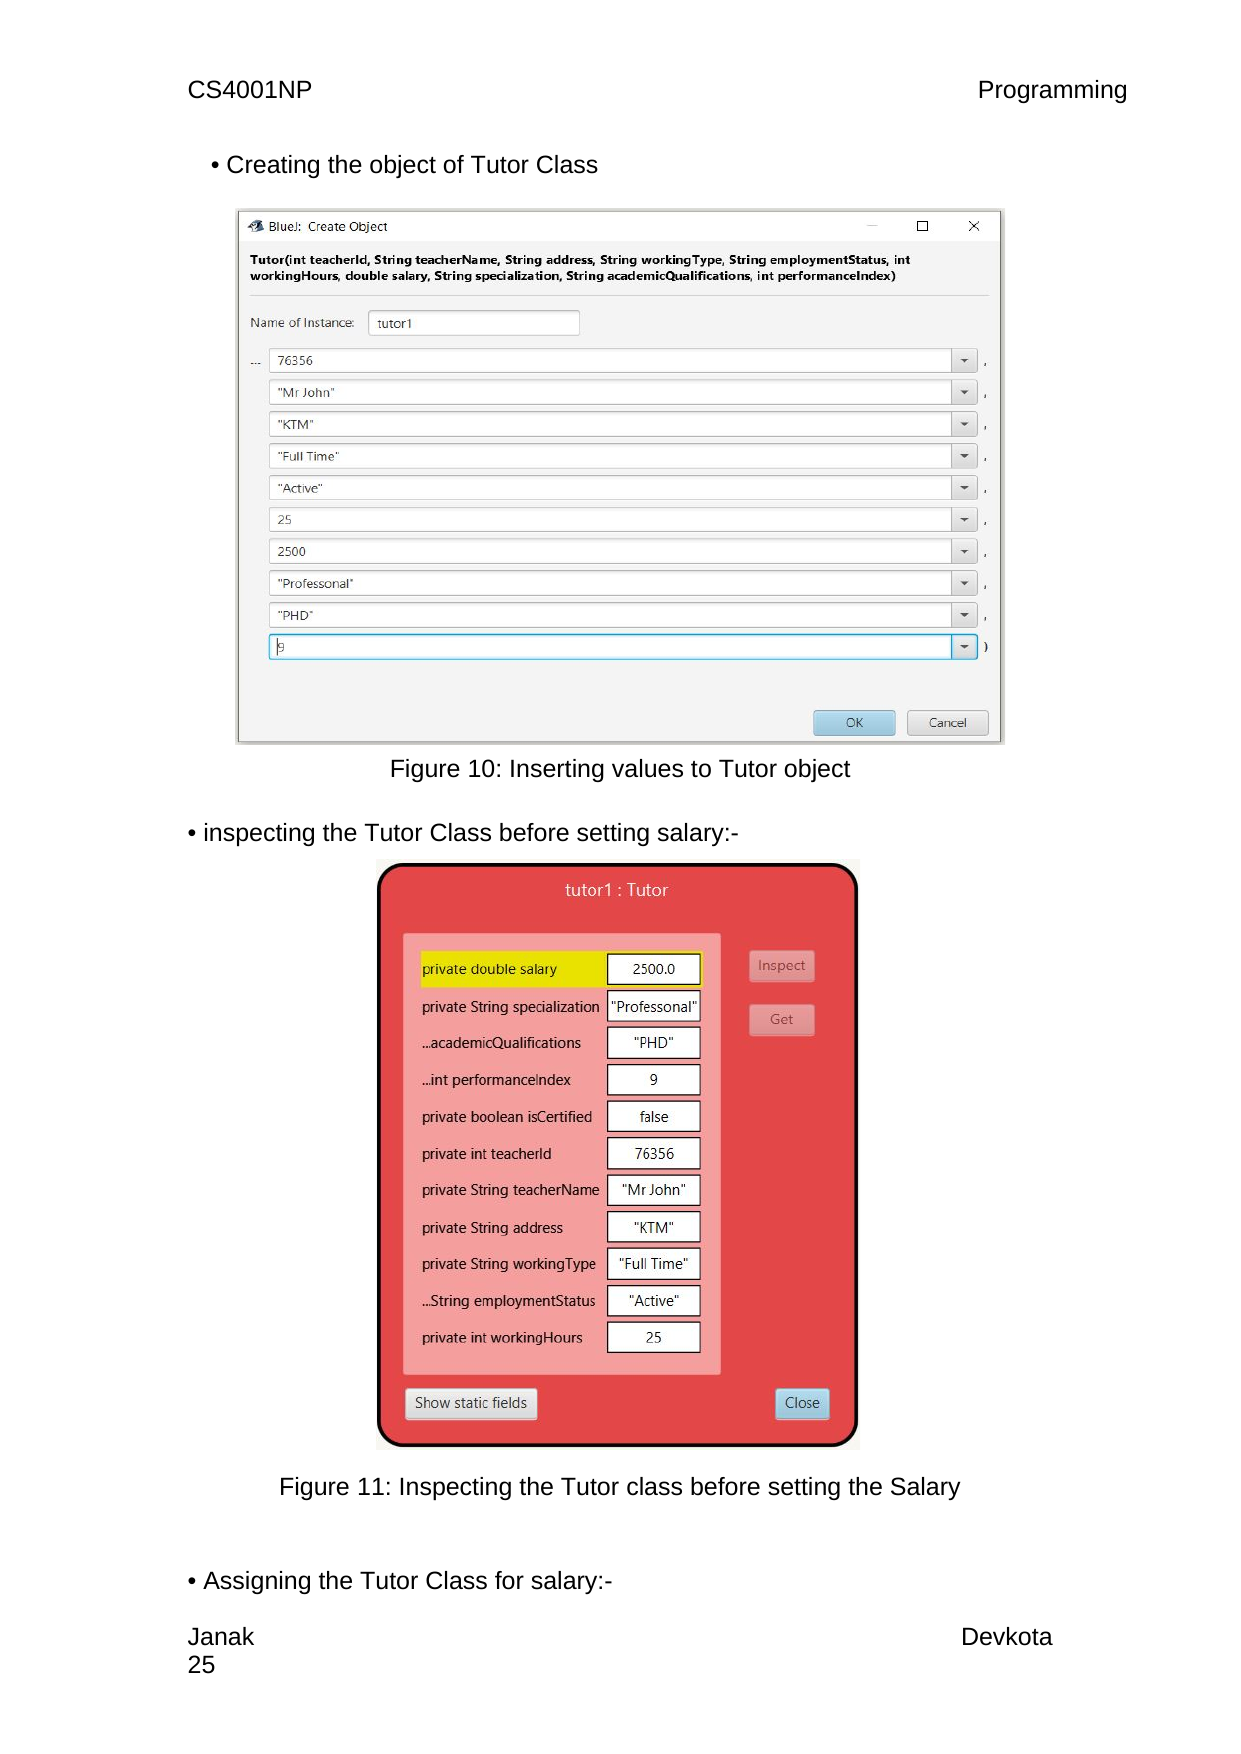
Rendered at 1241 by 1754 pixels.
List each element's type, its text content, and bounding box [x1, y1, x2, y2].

text • inspecting the Tutor Class before setting salary:- [187, 817, 1053, 846]
text • Creating the object of Tutor Class [211, 150, 1053, 179]
text • Assigning the Tutor Class for salary:- [187, 1566, 1053, 1594]
picture [235, 208, 1005, 745]
picture [376, 859, 861, 1450]
